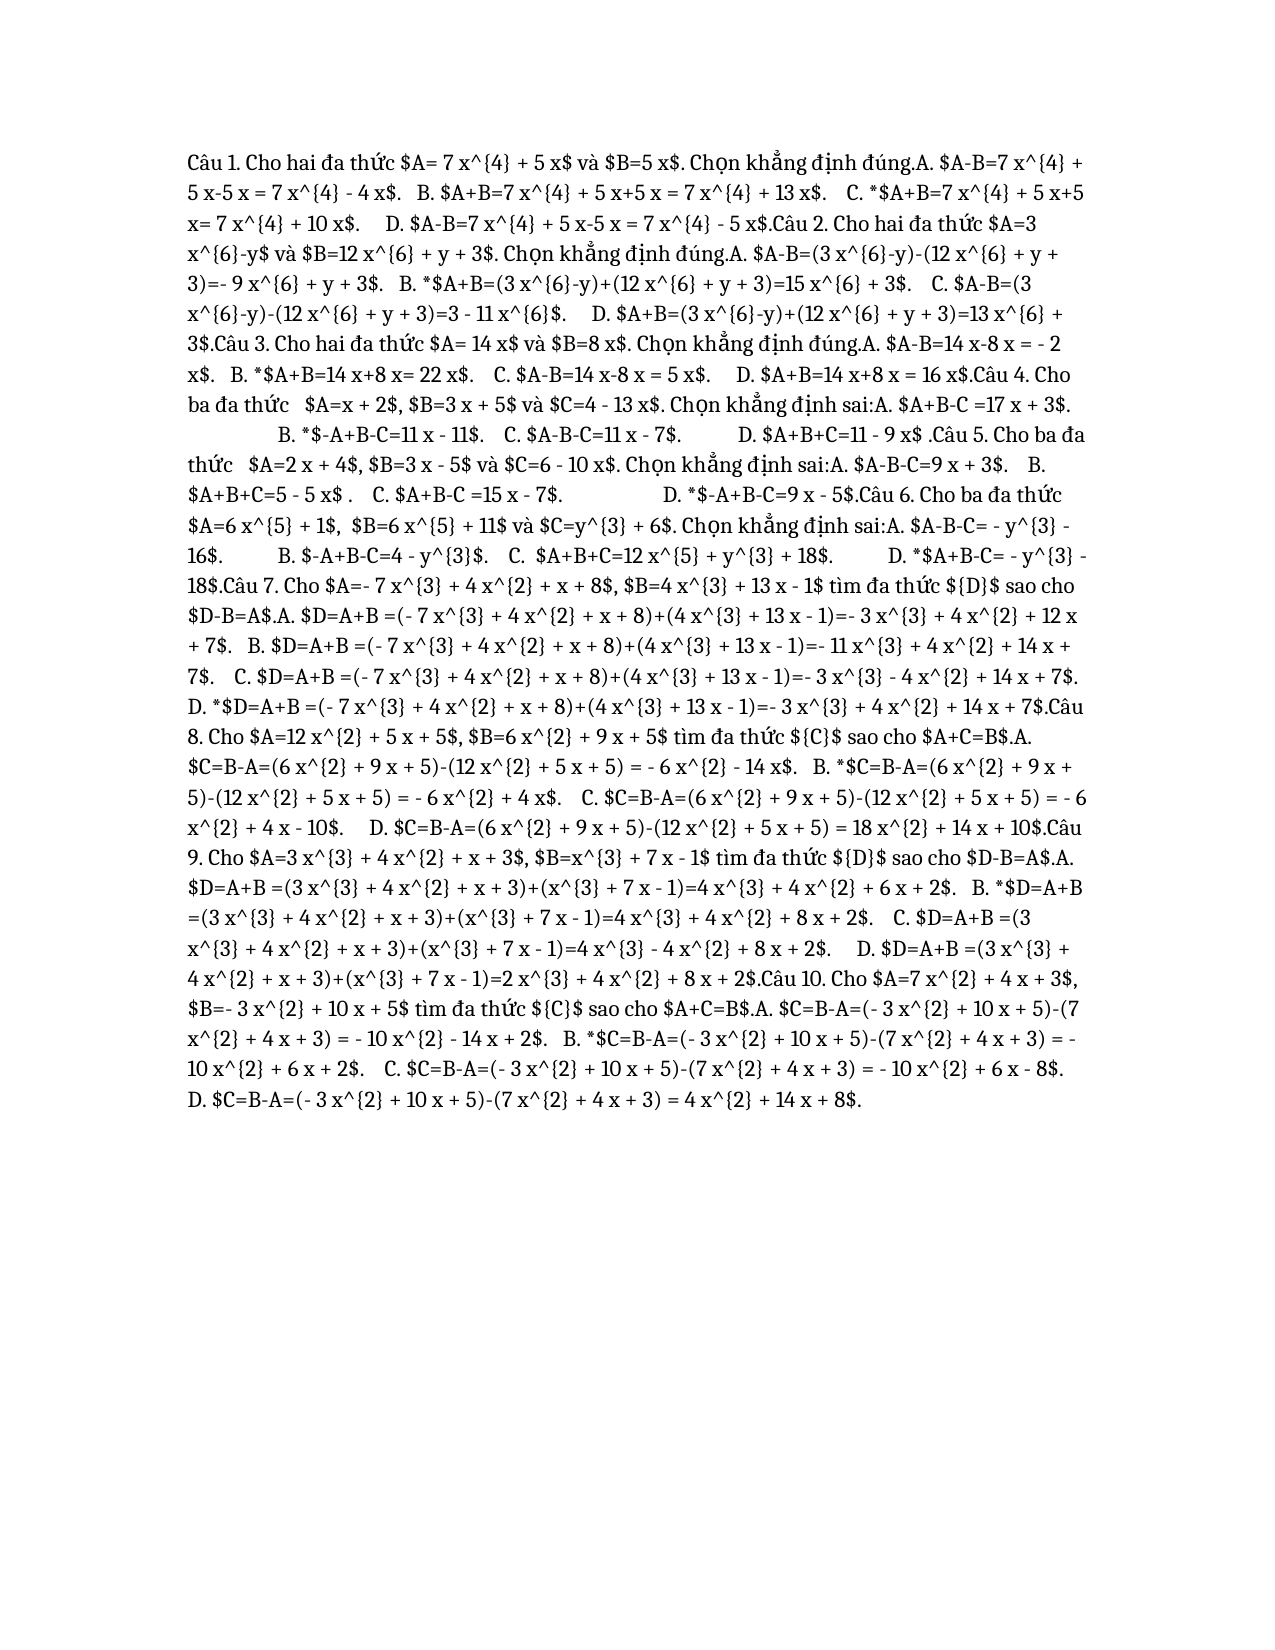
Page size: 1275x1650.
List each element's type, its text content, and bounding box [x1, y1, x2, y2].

text Câu 1. Cho hai đa thức $A= 7 x^{4} + 5 x$ và $B=5 x$. Chọn khẳng định đúng.A. $A-B=7 x^{4} + 5 x-5 x = 7 x^{4} - 4 x$. B. $A+B=7 x^{4} + 5 x+5 x = 7 x^{4} + 13 x$. C. *$A+B=7 x^{4} + 5 x+5 x= 7 x^{4} + 10 x$. D. $A-B=7 x^{4} + 5 x-5 x = 7 x^{4} - 5 x$.Câu 2. Cho hai đa thức $A=3 x^{6}-y$ và $B=12 x^{6} + y + 3$. Chọn khẳng định đúng.A. $A-B=(3 x^{6}-y)-(12 x^{6} + y + 3)=- 9 x^{6} + y + 3$. B. *$A+B=(3 x^{6}-y)+(12 x^{6} + y + 3)=15 x^{6} + 3$. C. $A-B=(3 x^{6}-y)-(12 x^{6} + y + 3)=3 - 11 x^{6}$. D. $A+B=(3 x^{6}-y)+(12 x^{6} + y + 3)=13 x^{6} + 3$.Câu 3. Cho hai đa thức $A= 14 x$ và $B=8 x$. Chọn khẳng định đúng.A. $A-B=14 x-8 x = - 2 x$. B. *$A+B=14 x+8 x= 22 x$. C. $A-B=14 x-8 x = 5 x$. D. $A+B=14 x+8 x = 16 x$.Câu 4. Cho ba đa thức $A=x + 2$, $B=3 x + 5$ và $C=4 - 13 x$. Chọn khẳng định sai:A. $A+B-C =17 x + 3$. B. *$-A+B-C=11 x - 11$. C. $A-B-C=11 x - 7$. D. $A+B+C=11 - 9 x$ .Câu 5. Cho ba đa thức $A=2 x + 4$, $B=3 x - 5$ và $C=6 - 10 x$. Chọn khẳng định sai:A. $A-B-C=9 x + 3$. B. $A+B+C=5 - 5 x$ . C. $A+B-C =15 x - 7$. D. *$-A+B-C=9 x - 5$.Câu 6. Cho ba đa thức $A=6 x^{5} + 1$, $B=6 x^{5} + 11$ và $C=y^{3} + 6$. Chọn khẳng định sai:A. $A-B-C= - y^{3} - 16$. B. $-A+B-C=4 - y^{3}$. C. $A+B+C=12 x^{5} + y^{3} + 18$. D. *$A+B-C= - y^{3} - 18$.Câu 7. Cho $A=- 7 x^{3} + 4 x^{2} + x + 8$, $B=4 x^{3} + 13 x - 1$ tìm đa thức ${D}$ sao cho $D-B=A$.A. $D=A+B =(- 7 x^{3} + 4 x^{2} + x + 8)+(4 x^{3} + 13 x - 1)=- 3 x^{3} + 4 x^{2} + 12 x + 7$. B. $D=A+B =(- 7 x^{3} + 4 x^{2} + x + 8)+(4 x^{3} + 13 x - 1)=- 11 x^{3} + 4 x^{2} + 14 x + 7$. C. $D=A+B =(- 7 x^{3} + 4 x^{2} + x + 8)+(4 x^{3} + 13 x - 1)=- 3 x^{3} - 4 x^{2} + 14 x + 7$. D. *$D=A+B =(- 7 x^{3} + 4 x^{2} + x + 8)+(4 x^{3} + 13 x - 1)=- 3 x^{3} + 4 x^{2} + 14 x + 7$.Câu 8. Cho $A=12 x^{2} + 5 x + 5$, $B=6 x^{2} + 9 x + 5$ tìm đa thức ${C}$ sao cho $A+C=B$.A. $C=B-A=(6 x^{2} + 9 x + 5)-(12 x^{2} + 5 x + 5) = - 6 x^{2} - 14 x$. B. *$C=B-A=(6 x^{2} + 9 x + 5)-(12 x^{2} + 5 x + 5) = - 6 x^{2} + 4 x$. C. $C=B-A=(6 x^{2} + 9 x + 5)-(12 x^{2} + 5 x + 5) = - 6 x^{2} + 4 x - 10$. D. $C=B-A=(6 x^{2} + 9 x + 5)-(12 x^{2} + 5 x + 5) = 18 x^{2} + 14 x + 10$.Câu 9. Cho $A=3 x^{3} + 4 x^{2} + x + 3$, $B=x^{3} + 7 x - 1$ tìm đa thức ${D}$ sao cho $D-B=A$.A. $D=A+B =(3 x^{3} + 4 x^{2} + x + 3)+(x^{3} + 7 x - 1)=4 x^{3} + 4 x^{2} + 6 x + 2$. B. *$D=A+B =(3 x^{3} + 4 x^{2} + x + 3)+(x^{3} + 7 x - 1)=4 x^{3} + 4 x^{2} + 8 x + 2$. C. $D=A+B =(3 x^{3} + 4 x^{2} + x + 3)+(x^{3} + 7 x - 1)=4 x^{3} - 4 x^{2} + 8 x + 2$. D. $D=A+B =(3 x^{3} + 4 x^{2} + x + 3)+(x^{3} + 7 x - 1)=2 x^{3} + 4 x^{2} + 8 x + 2$.Câu 10. Cho $A=7 x^{2} + 4 x + 3$, $B=- 3 x^{2} + 10 x + 5$ tìm đa thức ${C}$ sao cho $A+C=B$.A. $C=B-A=(- 3 x^{2} + 10 x + 5)-(7 x^{2} + 4 x + 3) = - 10 x^{2} - 14 x + 2$. B. *$C=B-A=(- 3 x^{2} + 10 x + 5)-(7 x^{2} + 4 x + 3) = - 10 x^{2} + 6 x + 2$. C. $C=B-A=(- 3 x^{2} + 10 x + 5)-(7 x^{2} + 4 x + 3) = - 10 x^{2} + 6 x - 8$. D. $C=B-A=(- 3 x^{2} + 10 x + 5)-(7 x^{2} + 4 x + 3) = 4 x^{2} + 14 x + 8$. [187, 150, 1087, 1113]
